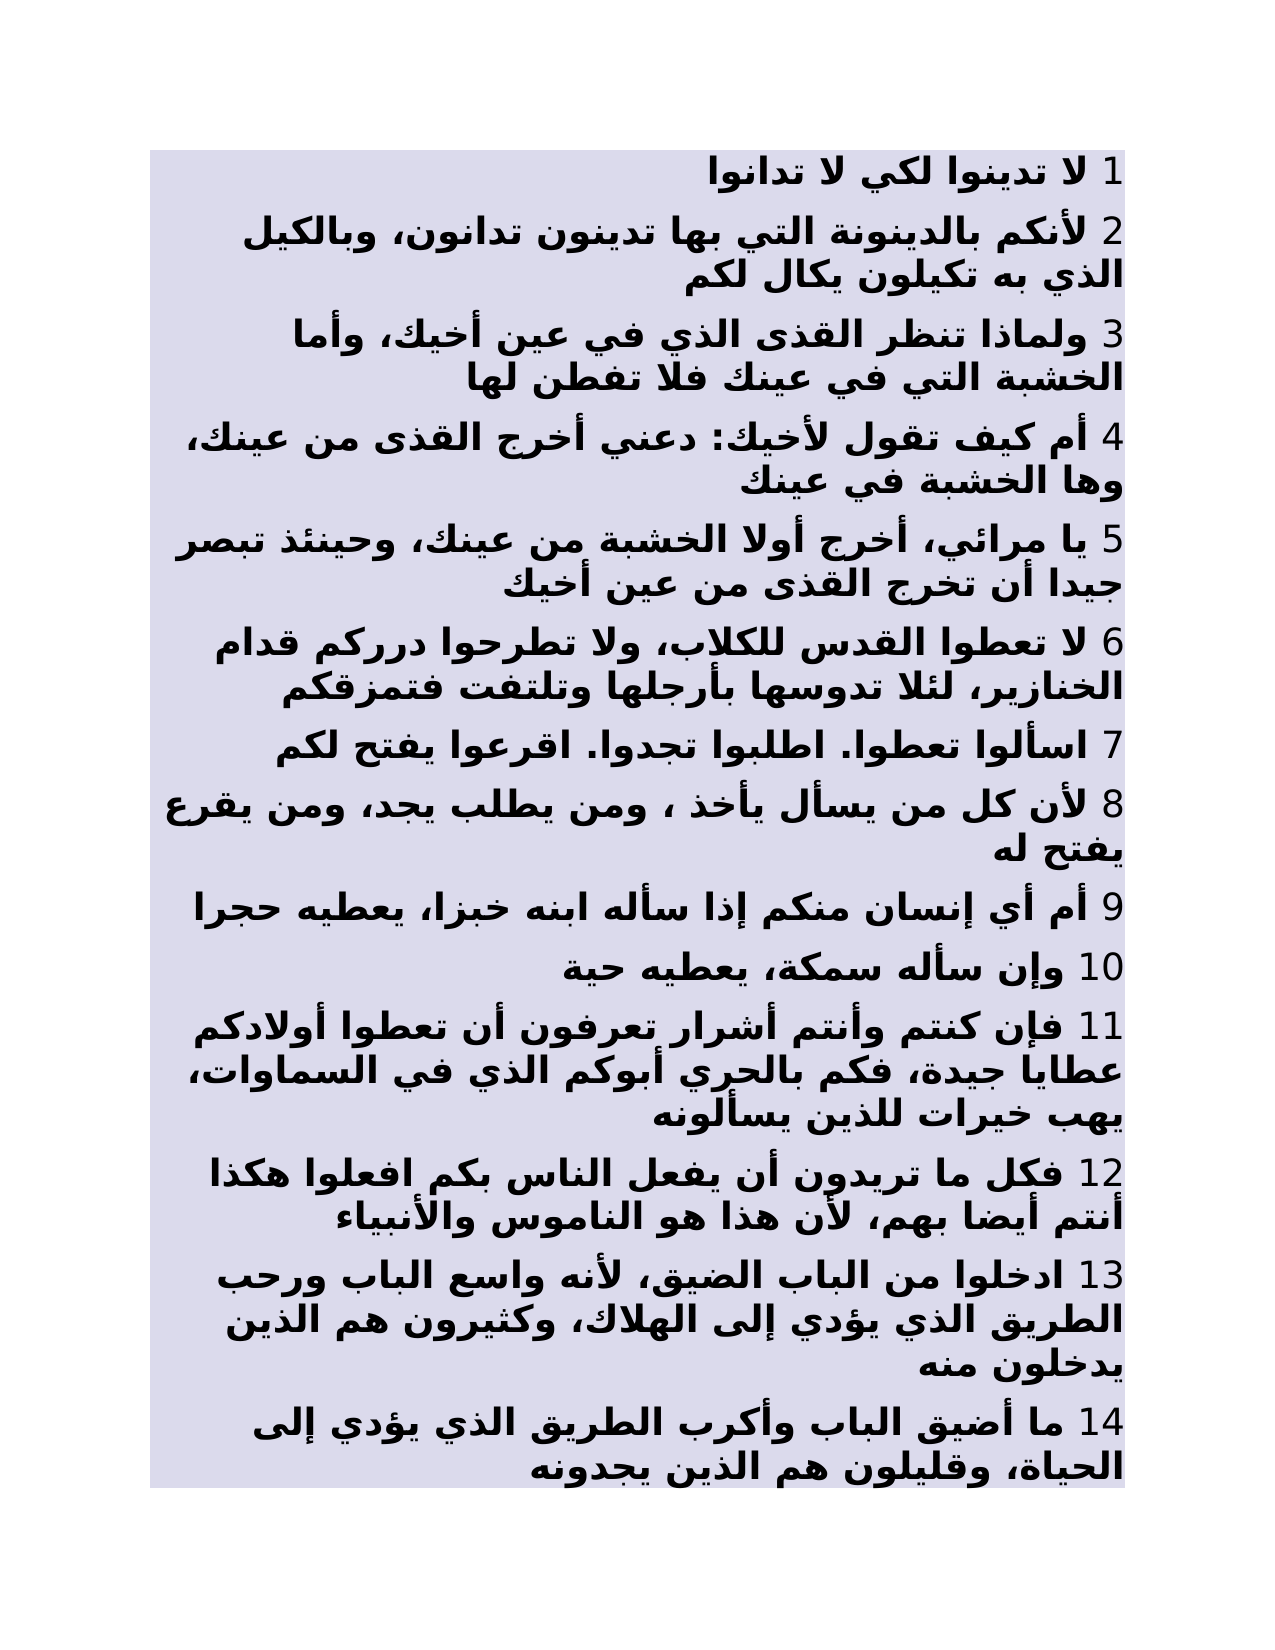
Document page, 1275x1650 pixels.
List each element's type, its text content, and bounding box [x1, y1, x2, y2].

text 4 أم كيف تقول لأخيك: دعني أخرج القذى من عينك، وها الخشبة في عينك [150, 415, 1125, 502]
text 7 اسألوا تعطوا. اطلبوا تجدوا. اقرعوا يفتح لكم [150, 724, 1125, 767]
text 13 ادخلوا من الباب الضيق، لأنه واسع الباب ورحب الطريق الذي يؤدي إلى الهلاك، وكثيرون هم الذين يدخلون منه [150, 1254, 1125, 1385]
text 5 يا مرائي، أخرج أولا الخشبة من عينك، وحينئذ تبصر جيدا أن تخرج القذى من عين أخيك [150, 518, 1125, 605]
text 9 أم أي إنسان منكم إذا سأله ابنه خبزا، يعطيه حجرا [150, 886, 1125, 930]
text 3 ولماذا تنظر القذى الذي في عين أخيك، وأما الخشبة التي في عينك فلا تفطن لها [150, 312, 1125, 399]
text 12 فكل ما تريدون أن يفعل الناس بكم افعلوا هكذا أنتم أيضا بهم، لأن هذا هو الناموس والأنبياء [150, 1151, 1125, 1238]
text 14 ما أضيق الباب وأكرب الطريق الذي يؤدي إلى الحياة، وقليلون هم الذين يجدونه [150, 1401, 1125, 1488]
text 10 وإن سأله سمكة، يعطيه حية [150, 945, 1125, 989]
text 8 لأن كل من يسأل يأخذ ، ومن يطلب يجد، ومن يقرع يفتح له [150, 783, 1125, 870]
text 6 لا تعطوا القدس للكلاب، ولا تطرحوا درركم قدام الخنازير، لئلا تدوسها بأرجلها وتلتفت فتمزقكم [150, 621, 1125, 708]
text 1 لا تدينوا لكي لا تدانوا [150, 150, 1125, 194]
text 11 فإن كنتم وأنتم أشرار تعرفون أن تعطوا أولادكم عطايا جيدة، فكم بالحري أبوكم الذي في السماوات، يهب خيرات للذين يسألونه [150, 1004, 1125, 1136]
text 2 لأنكم بالدينونة التي بها تدينون تدانون، وبالكيل الذي به تكيلون يكال لكم [150, 209, 1125, 297]
